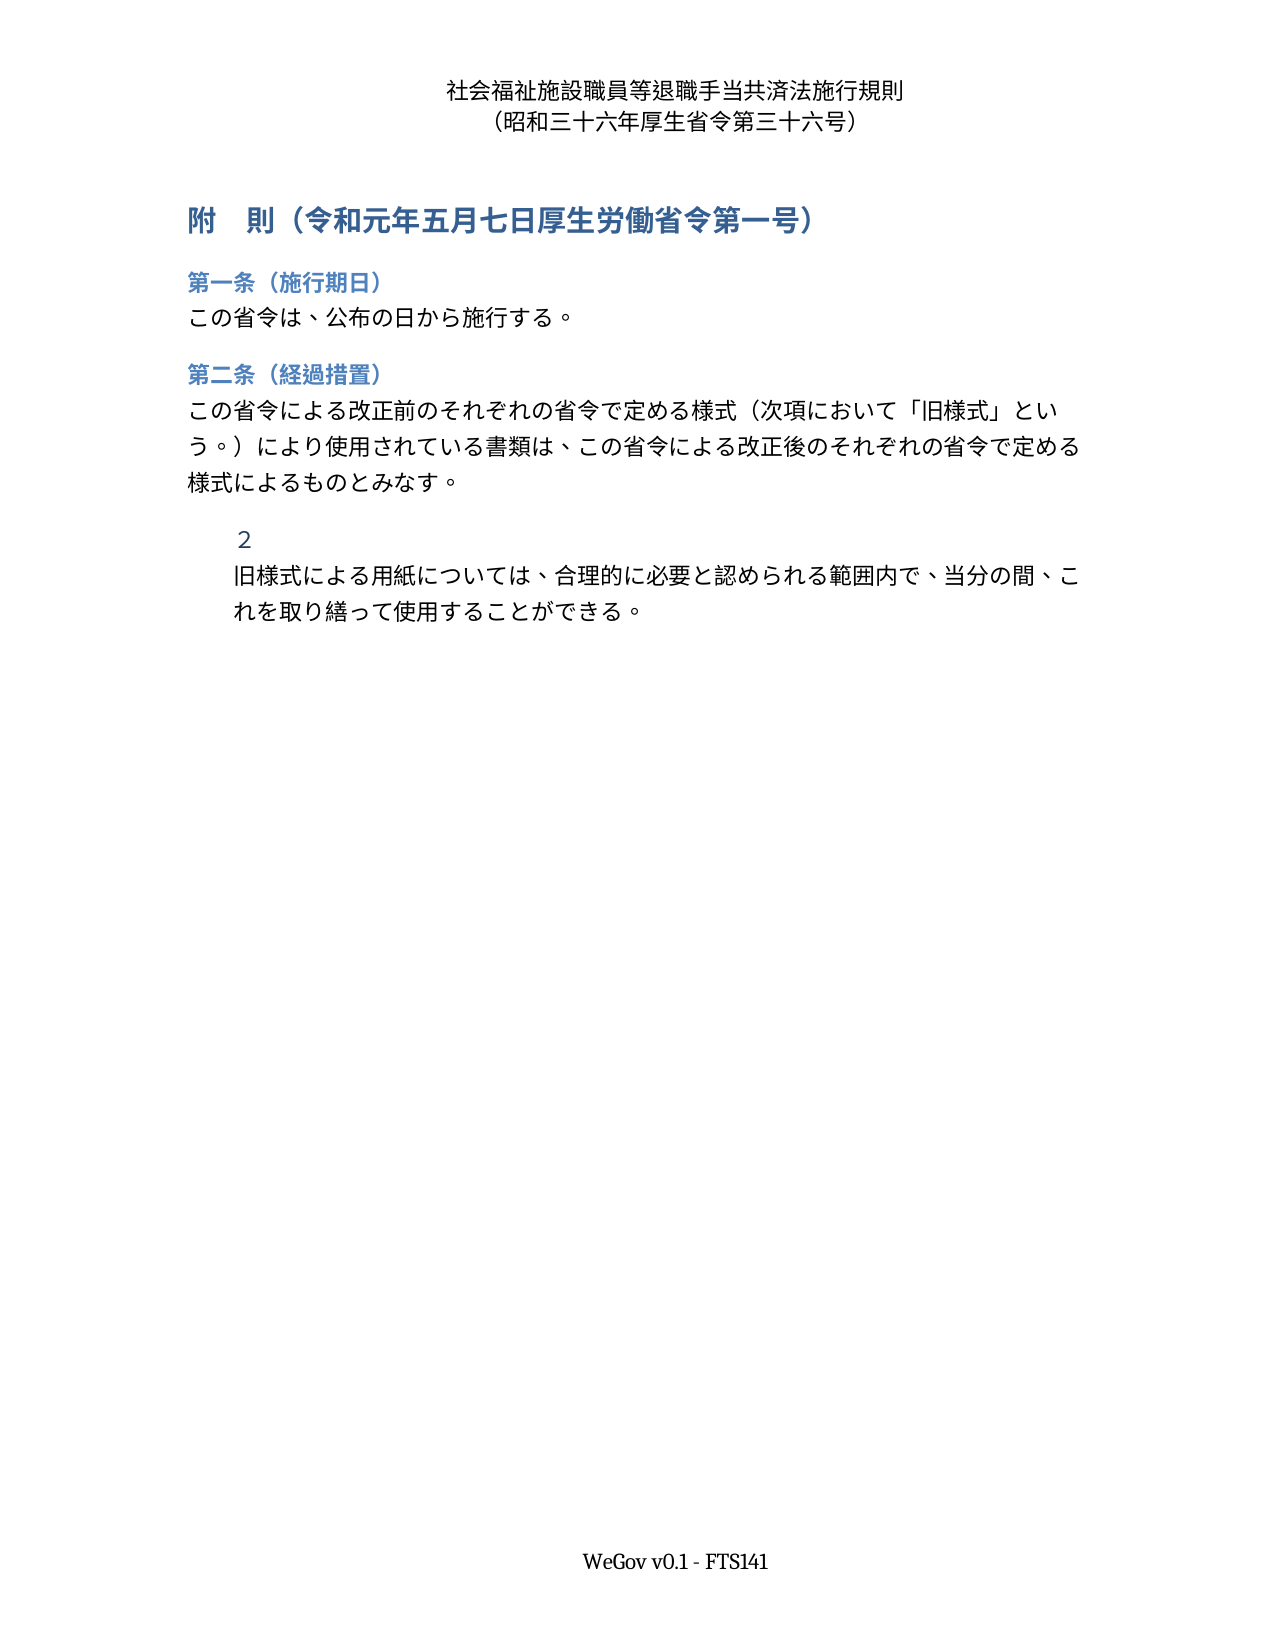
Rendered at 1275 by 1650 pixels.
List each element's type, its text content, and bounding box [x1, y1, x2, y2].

text 旧様式による用紙については、合理的に必要と認められる範囲内で、当分の間、これを取り繕って使用することができる。 [233, 560, 1087, 627]
subtitle 第一条（施行期日） [187, 266, 1087, 298]
text この省令による改正前のそれぞれの省令で定める様式（次項において「旧様式」という。）により使用されている書類は、この省令による改正後のそれぞれの省令で定める様式によるものとみなす。 [187, 395, 1087, 498]
subtitle ２ [233, 524, 1087, 555]
subtitle 第二条（経過措置） [187, 359, 1087, 390]
subtitle 附 則（令和元年五月七日厚生労働省令第一号） [187, 200, 1087, 240]
text この省令は、公布の日から施行する。 [187, 302, 1087, 334]
